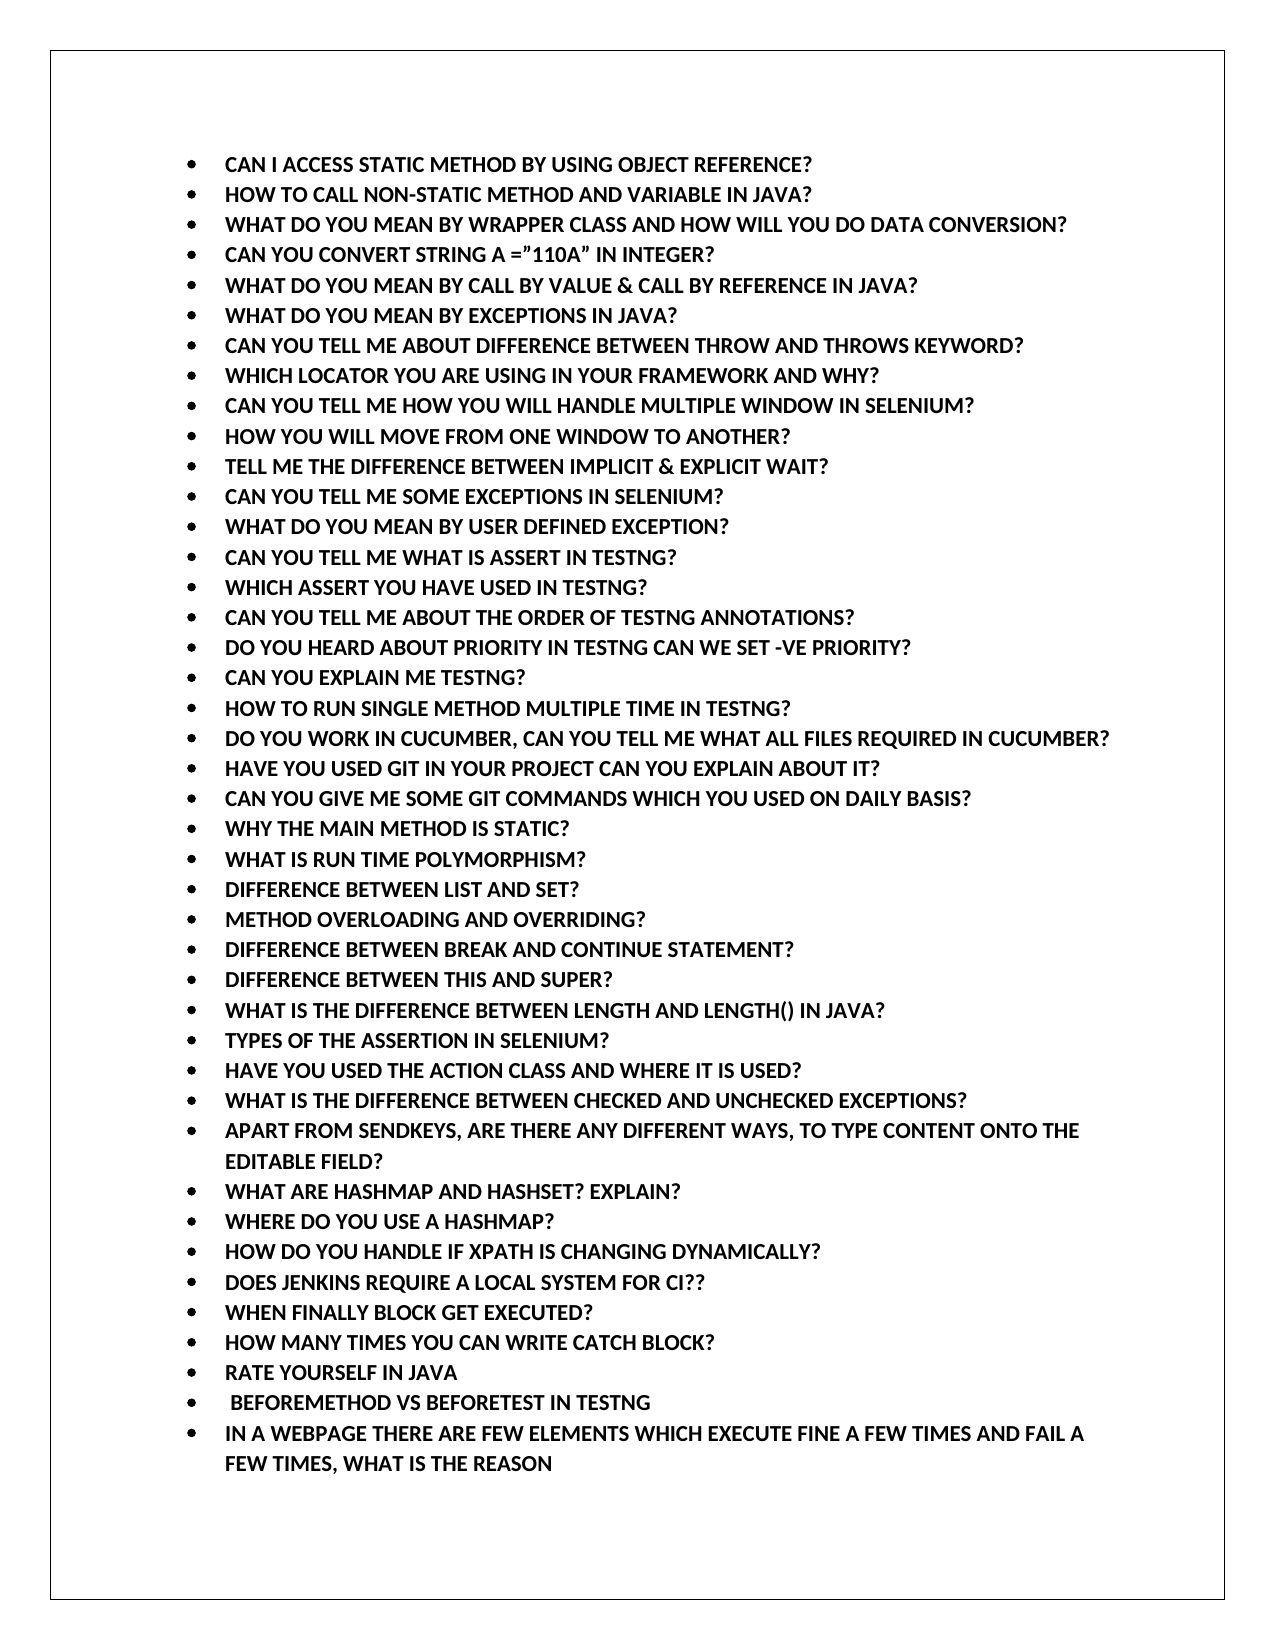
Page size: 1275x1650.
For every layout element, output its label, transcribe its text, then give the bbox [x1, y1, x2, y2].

list DO YOU WORK IN CUCUMBER, CAN YOU TELL ME WHAT ALL FILES REQUIRED IN CUCUMBER? [187, 724, 1125, 752]
list DOES JENKINS REQUIRE A LOCAL SYSTEM FOR CI?? [187, 1268, 1125, 1296]
list IN A WEBPAGE THERE ARE FEW ELEMENTS WHICH EXECUTE FINE A FEW TIMES AND FAIL A FEW TIMES, WHAT IS THE REASON [187, 1419, 1125, 1477]
list WHAT DO YOU MEAN BY EXCEPTIONS IN JAVA? [187, 301, 1125, 329]
list TELL ME THE DIFFERENCE BETWEEN IMPLICIT & EXPLICIT WAIT? [187, 452, 1125, 480]
list HOW MANY TIMES YOU CAN WRITE CATCH BLOCK? [187, 1328, 1125, 1356]
list DO YOU HEARD ABOUT PRIORITY IN TESTNG CAN WE SET -VE PRIORITY? [187, 633, 1125, 661]
list HAVE YOU USED THE ACTION CLASS AND WHERE IT IS USED? [187, 1056, 1125, 1084]
list CAN YOU GIVE ME SOME GIT COMMANDS WHICH YOU USED ON DAILY BASIS? [187, 784, 1125, 812]
list DIFFERENCE BETWEEN THIS AND SUPER? [187, 966, 1125, 994]
list HOW DO YOU HANDLE IF XPATH IS CHANGING DYNAMICALLY? [187, 1237, 1125, 1266]
list WHY THE MAIN METHOD IS STATIC? [187, 814, 1125, 843]
list CAN YOU CONVERT STRING A =”110A” IN INTEGER? [187, 241, 1125, 269]
list WHEN FINALLY BLOCK GET EXECUTED? [187, 1298, 1125, 1326]
list BEFOREMETHOD VS BEFORETEST IN TESTNG [187, 1388, 1125, 1417]
list CAN YOU TELL ME ABOUT THE ORDER OF TESTNG ANNOTATIONS? [187, 603, 1125, 631]
list DIFFERENCE BETWEEN LIST AND SET? [187, 875, 1125, 903]
list HOW TO CALL NON-STATIC METHOD AND VARIABLE IN JAVA? [187, 180, 1125, 208]
list APART FROM SENDKEYS, ARE THERE ANY DIFFERENT WAYS, TO TYPE CONTENT ONTO THE EDITABLE FIELD? [187, 1117, 1125, 1175]
list CAN YOU TELL ME WHAT IS ASSERT IN TESTNG? [187, 543, 1125, 571]
list WHICH LOCATOR YOU ARE USING IN YOUR FRAMEWORK AND WHY? [187, 361, 1125, 389]
list HAVE YOU USED GIT IN YOUR PROJECT CAN YOU EXPLAIN ABOUT IT? [187, 754, 1125, 782]
list CAN YOU TELL ME ABOUT DIFFERENCE BETWEEN THROW AND THROWS KEYWORD? [187, 331, 1125, 359]
list HOW YOU WILL MOVE FROM ONE WINDOW TO ANOTHER? [187, 422, 1125, 450]
list TYPES OF THE ASSERTION IN SELENIUM? [187, 1026, 1125, 1054]
list CAN I ACCESS STATIC METHOD BY USING OBJECT REFERENCE? [187, 150, 1125, 178]
list WHAT IS RUN TIME POLYMORPHISM? [187, 845, 1125, 873]
list DIFFERENCE BETWEEN BREAK AND CONTINUE STATEMENT? [187, 935, 1125, 963]
list WHERE DO YOU USE A HASHMAP? [187, 1207, 1125, 1235]
list WHAT DO YOU MEAN BY USER DEFINED EXCEPTION? [187, 512, 1125, 541]
list WHAT IS THE DIFFERENCE BETWEEN CHECKED AND UNCHECKED EXCEPTIONS? [187, 1086, 1125, 1114]
list HOW TO RUN SINGLE METHOD MULTIPLE TIME IN TESTNG? [187, 694, 1125, 722]
list CAN YOU TELL ME HOW YOU WILL HANDLE MULTIPLE WINDOW IN SELENIUM? [187, 392, 1125, 420]
list WHICH ASSERT YOU HAVE USED IN TESTNG? [187, 573, 1125, 601]
list CAN YOU TELL ME SOME EXCEPTIONS IN SELENIUM? [187, 482, 1125, 510]
list WHAT DO YOU MEAN BY CALL BY VALUE & CALL BY REFERENCE IN JAVA? [187, 271, 1125, 299]
list WHAT DO YOU MEAN BY WRAPPER CLASS AND HOW WILL YOU DO DATA CONVERSION? [187, 210, 1125, 238]
list WHAT ARE HASHMAP AND HASHSET? EXPLAIN? [187, 1177, 1125, 1205]
list METHOD OVERLOADING AND OVERRIDING? [187, 905, 1125, 933]
list RATE YOURSELF IN JAVA [187, 1358, 1125, 1386]
list WHAT IS THE DIFFERENCE BETWEEN LENGTH AND LENGTH() IN JAVA? [187, 996, 1125, 1024]
list CAN YOU EXPLAIN ME TESTNG? [187, 663, 1125, 692]
